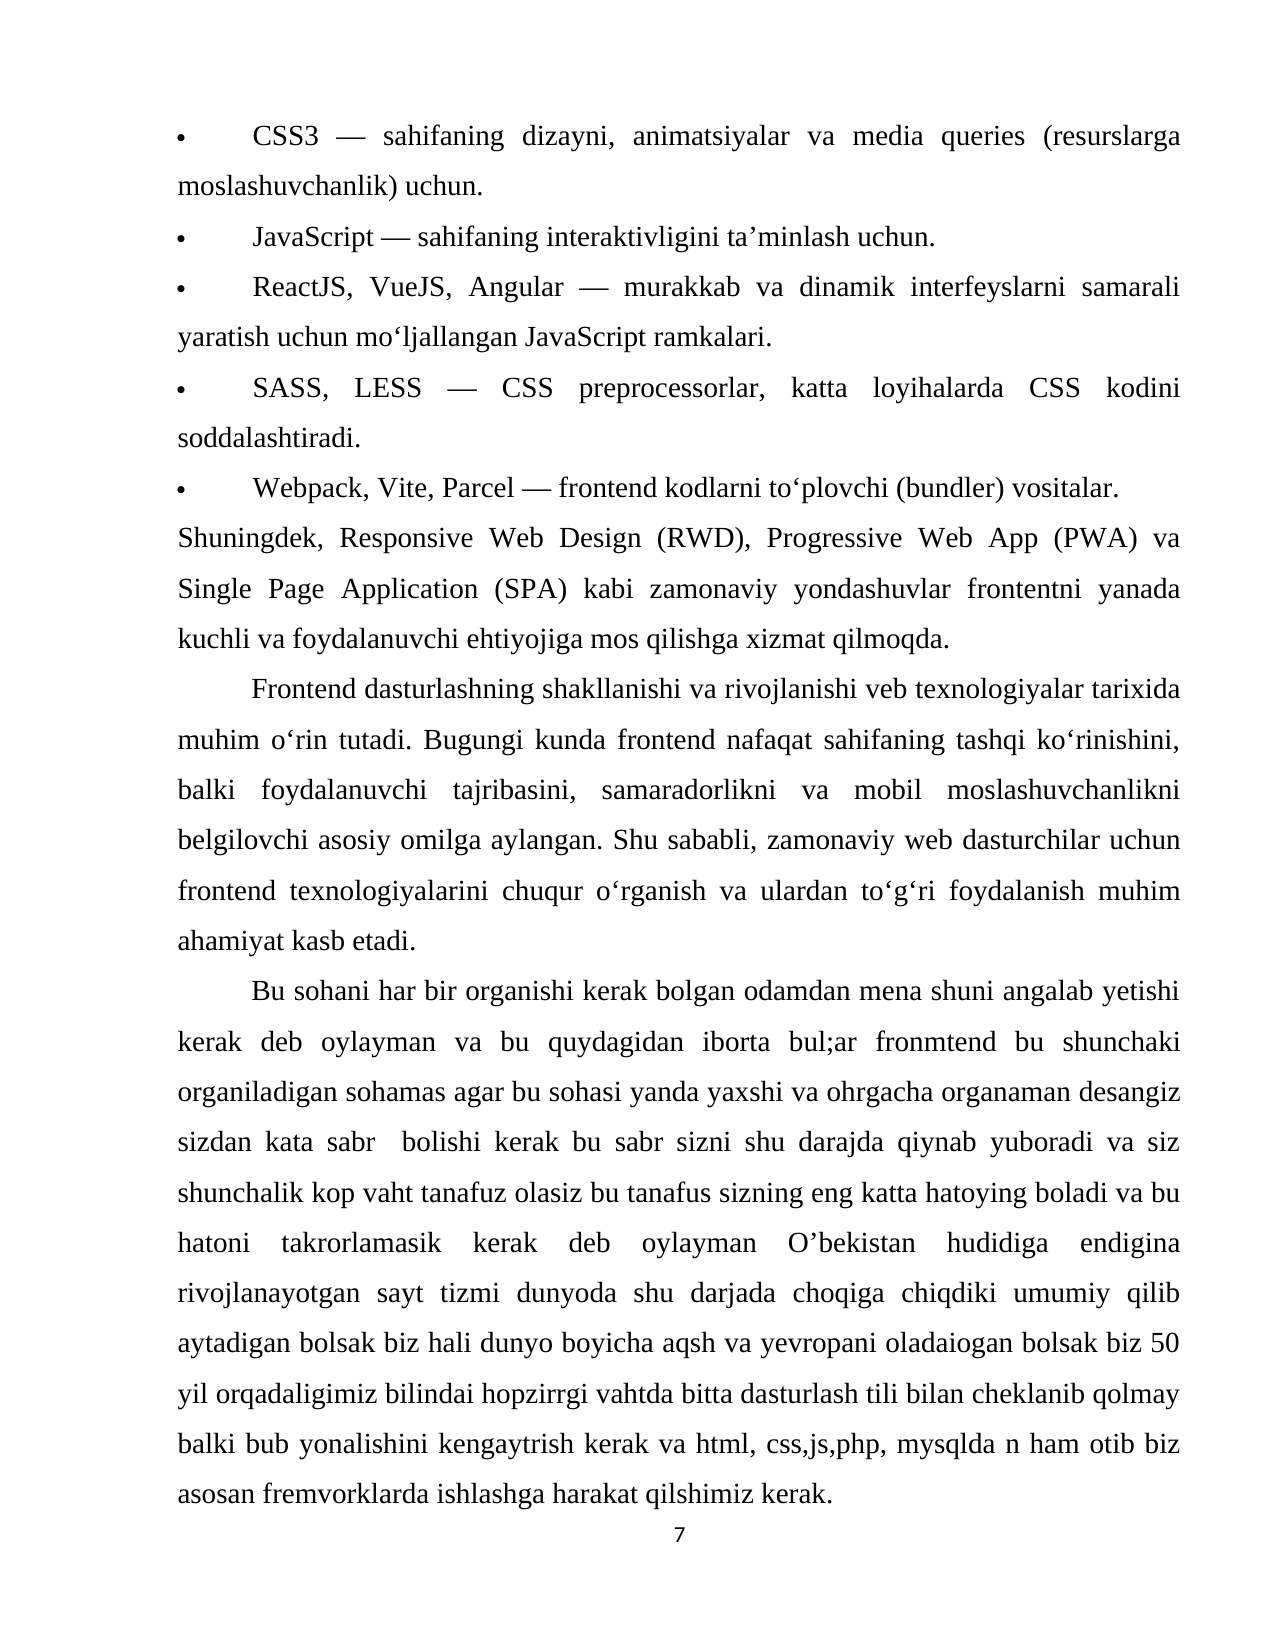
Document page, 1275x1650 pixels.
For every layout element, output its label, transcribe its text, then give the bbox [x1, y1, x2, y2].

list SASS, LESS — CSS preprocessorlar, katta loyihalarda CSS kodini soddalashtiradi. [177, 370, 1181, 453]
list CSS3 — sahifaning dizayni, animatsiyalar va media queries (resurslarga moslashuvchanlik) uchun. [177, 118, 1181, 202]
list ReactJS, VueJS, Angular — murakkab va dinamik interfeyslarni samarali yaratish uchun mo‘ljallangan JavaScript ramkalari. [177, 269, 1181, 353]
text Bu sohani har bir organishi kerak bolgan odamdan mena shuni angalab yetishi kerak deb oylayman va bu quydagidan iborta bul;ar fronmtend bu shunchaki organiladigan sohamas agar bu sohasi yanda yaxshi va ohrgacha organaman desangiz sizdan kata sabr bolishi kerak bu sabr sizni shu darajda qiynab yuboradi va siz shunchalik kop vaht tanafuz olasiz bu tanafus sizning eng katta hatoying boladi va bu hatoni takrorlamasik kerak deb oylayman O’bekistan hudidiga endigina rivojlanayotgan sayt tizmi dunyoda shu darjada choqiga chiqdiki umumiy qilib aytadigan bolsak biz hali dunyo boyicha aqsh va yevropani oladaiogan bolsak biz 50 yil orqadaligimiz bilindai hopzirrgi vahtda bitta dasturlash tili bilan cheklanib qolmay balki bub yonalishini kengaytrish kerak va html, css,js,php, mysqlda n ham otib biz asosan fremvorklarda ishlashga harakat qilshimiz kerak. [177, 973, 1181, 1510]
list Webpack, Vite, Parcel — frontend kodlarni to‘plovchi (bundler) vositalar. [177, 470, 1181, 504]
list JavaScript — sahifaning interaktivligini ta’minlash uchun. [177, 219, 1181, 252]
text Shuningdek, Responsive Web Design (RWD), Progressive Web App (PWA) va Single Page Application (SPA) kabi zamonaviy yondashuvlar frontentni yanada kuchli va foydalanuvchi ehtiyojiga mos qilishga xizmat qilmoqda. [177, 521, 1181, 655]
text Frontend dasturlashning shakllanishi va rivojlanishi veb texnologiyalar tarixida muhim o‘rin tutadi. Bugungi kunda frontend nafaqat sahifaning tashqi ko‘rinishini, balki foydalanuvchi tajribasini, samaradorlikni va mobil moslashuvchanlikni belgilovchi asosiy omilga aylangan. Shu sababli, zamonaviy web dasturchilar uchun frontend texnologiyalarini chuqur o‘rganish va ulardan to‘g‘ri foydalanish muhim ahamiyat kasb etadi. [177, 672, 1181, 957]
